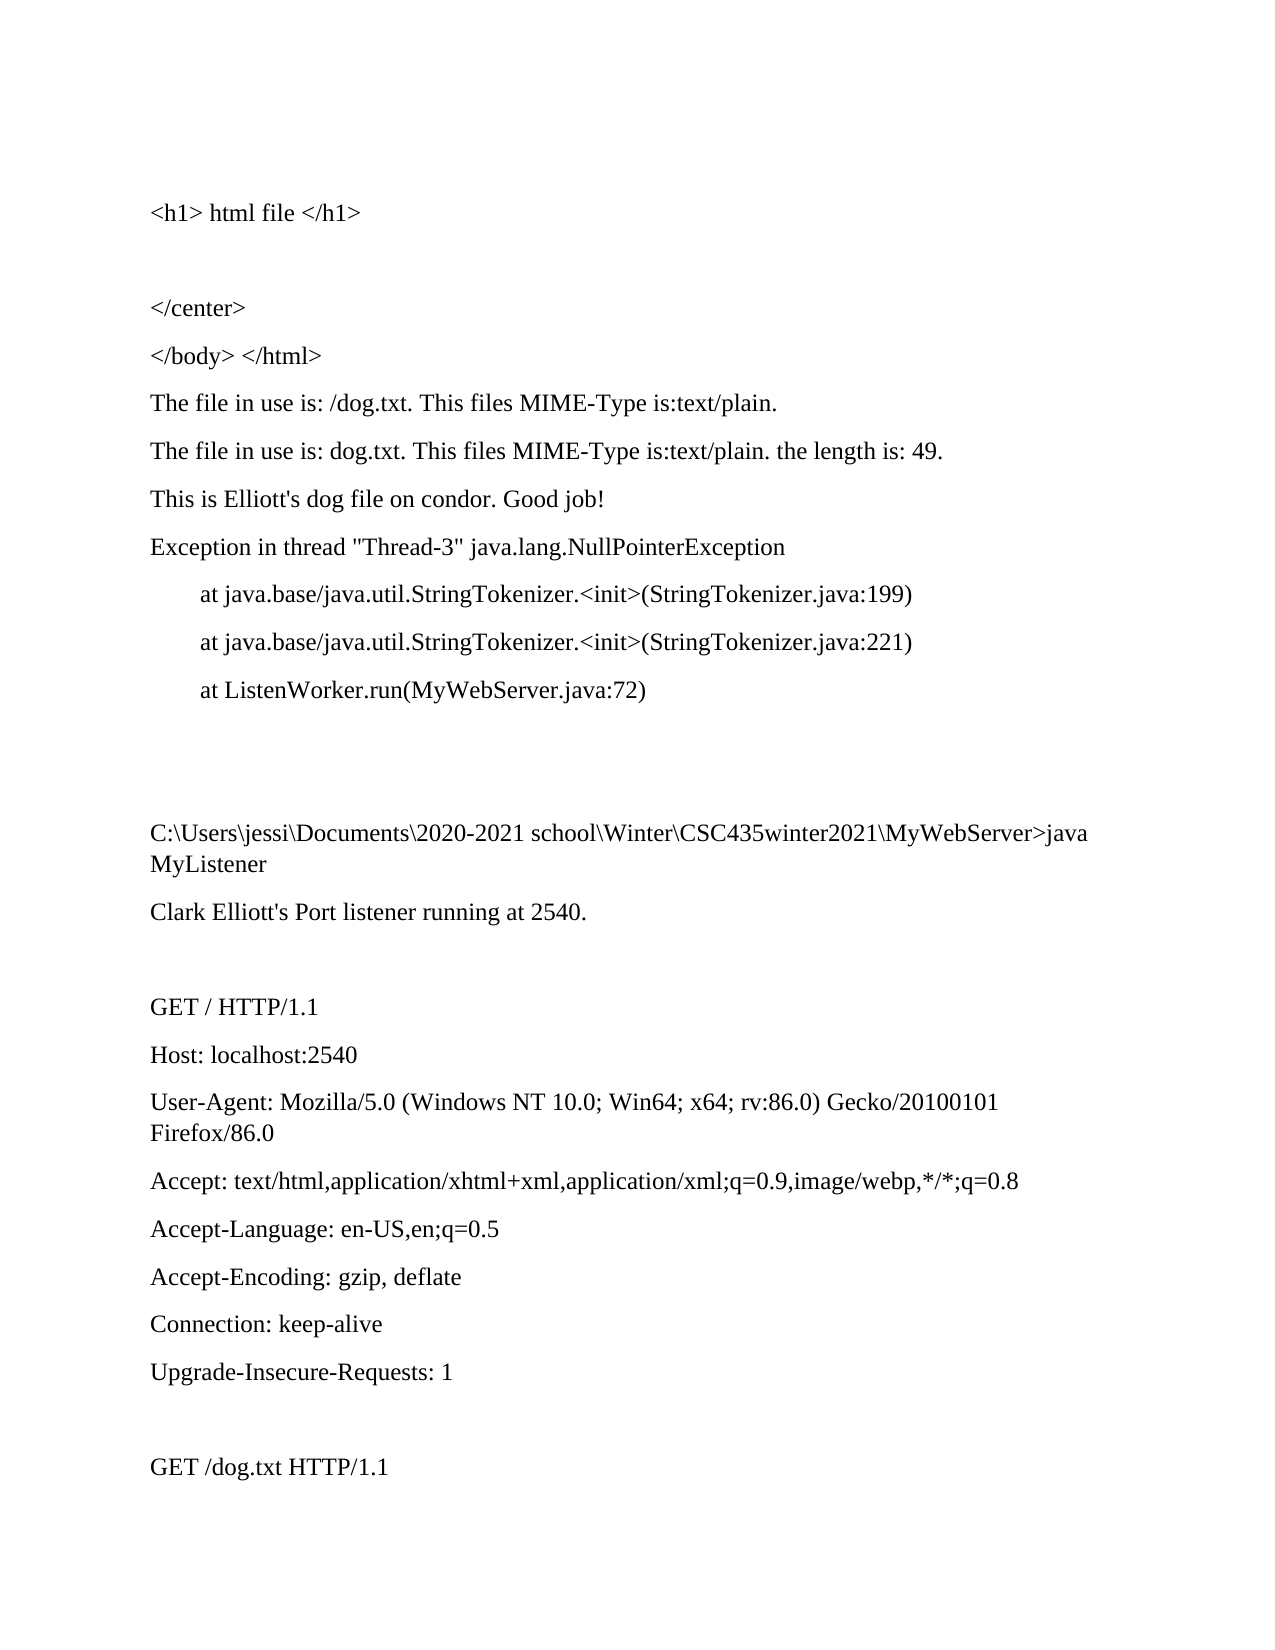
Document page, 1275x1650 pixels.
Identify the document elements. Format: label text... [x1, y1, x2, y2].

text Exception in thread "Thread-3" java.lang.NullPointerException [150, 532, 1125, 560]
text </body> </html> [150, 341, 1125, 369]
text at ListenWorker.run(MyWebServer.java:72) [150, 675, 1125, 703]
text <h1> html file </h1> [150, 198, 1125, 226]
text This is Elliott's dog file on condor. Good job! [150, 484, 1125, 513]
text The file in use is: dog.txt. This files MIME-Type is:text/plain. the length is: 49. [150, 436, 1125, 465]
text Upgrade-Insecure-Requests: 1 [150, 1357, 1125, 1386]
text User-Agent: Mozilla/5.0 (Windows NT 10.0; Win64; x64; rv:86.0) Gecko/20100101 Firefox/86.0 [150, 1087, 1125, 1147]
text Host: localhost:2540 [150, 1040, 1125, 1068]
text Accept-Language: en-US,en;q=0.5 [150, 1214, 1125, 1243]
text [150, 1166, 1125, 1195]
text The file in use is: /dog.txt. This files MIME-Type is:text/plain. [150, 388, 1125, 417]
text at java.base/java.util.StringTokenizer.<init>(StringTokenizer.java:221) [150, 627, 1125, 656]
text Connection: keep-alive [150, 1309, 1125, 1338]
text GET / HTTP/1.1 [150, 992, 1125, 1021]
text Accept-Encoding: gzip, deflate [150, 1262, 1125, 1290]
text </center> [150, 293, 1125, 322]
text GET /dog.txt HTTP/1.1 [150, 1452, 1125, 1481]
text C:\Users\jessi\Documents\2020-2021 school\Winter\CSC435winter2021\MyWebServer>java MyListener [150, 818, 1125, 878]
text Clark Elliott's Port listener running at 2540. [150, 897, 1125, 925]
text at java.base/java.util.StringTokenizer.<init>(StringTokenizer.java:199) [150, 579, 1125, 608]
